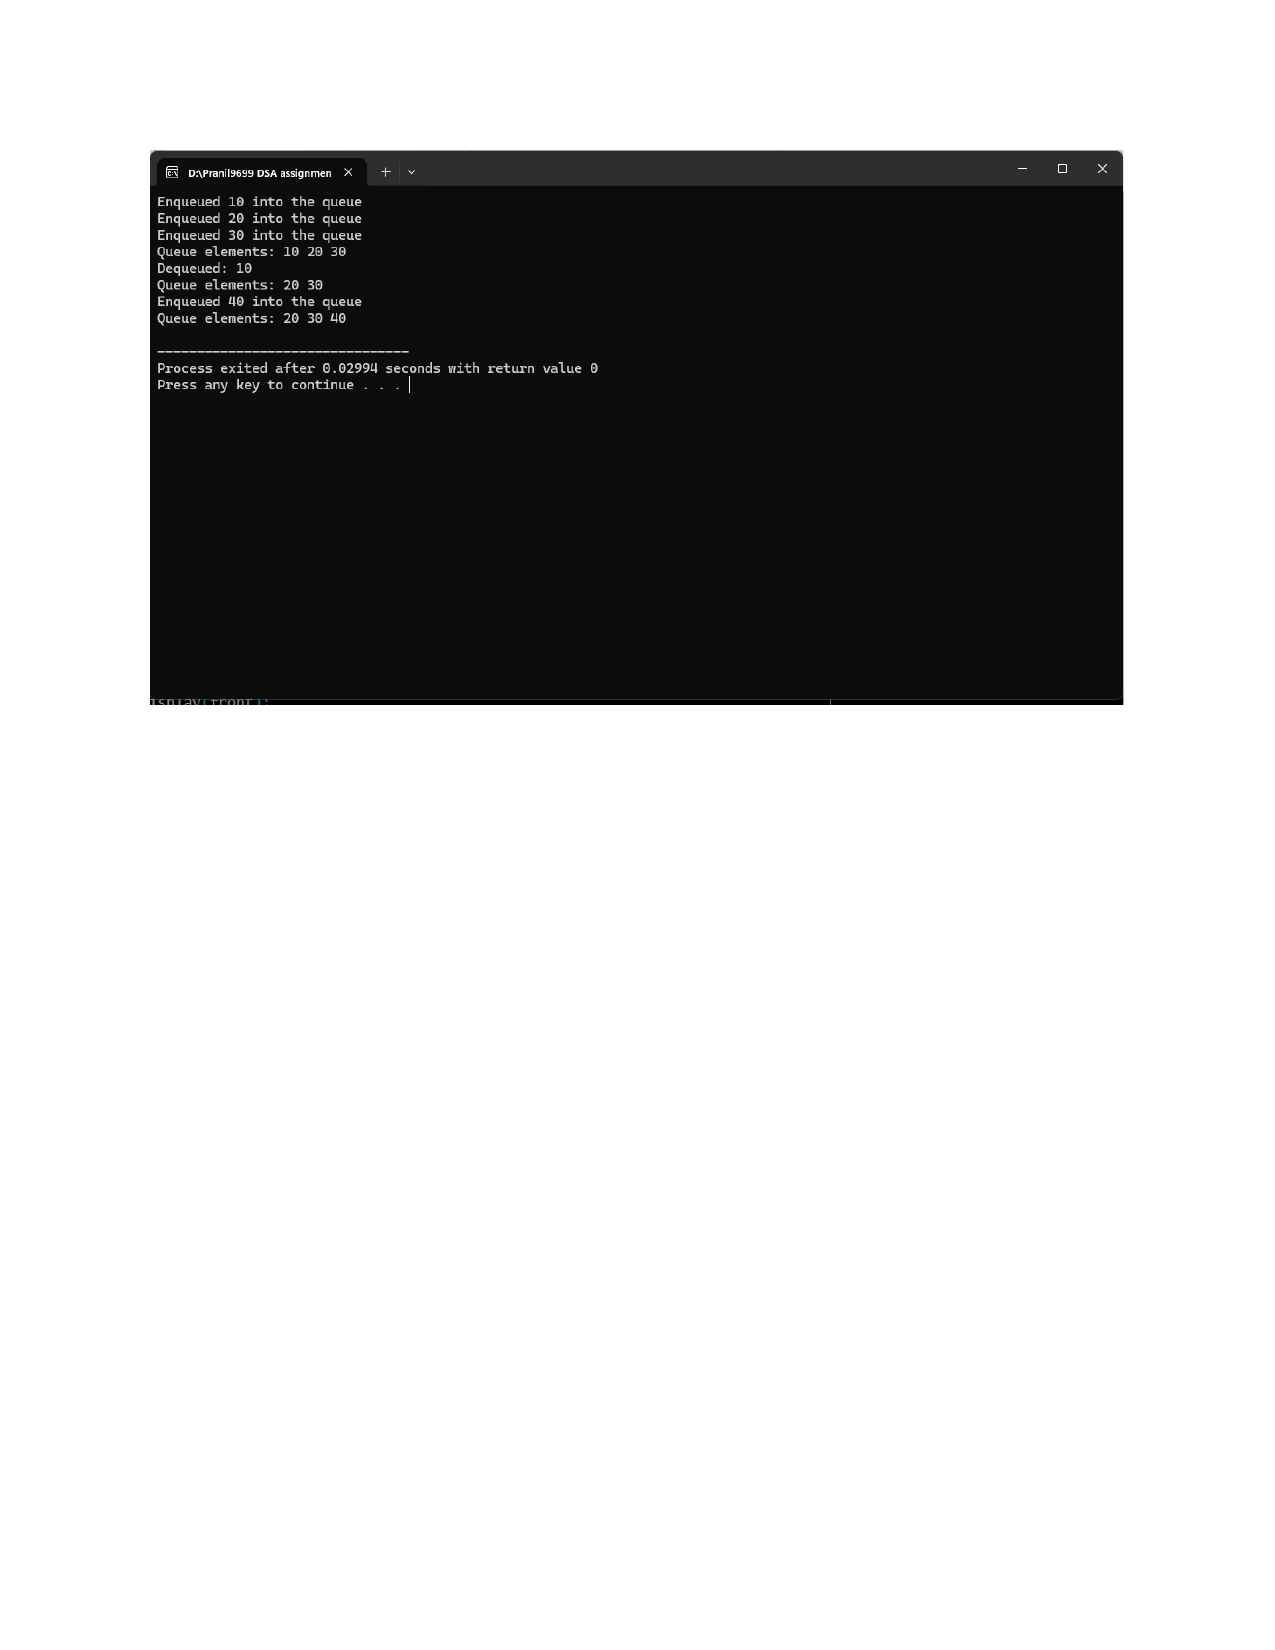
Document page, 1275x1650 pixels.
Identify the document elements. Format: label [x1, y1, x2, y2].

picture [150, 150, 1124, 705]
